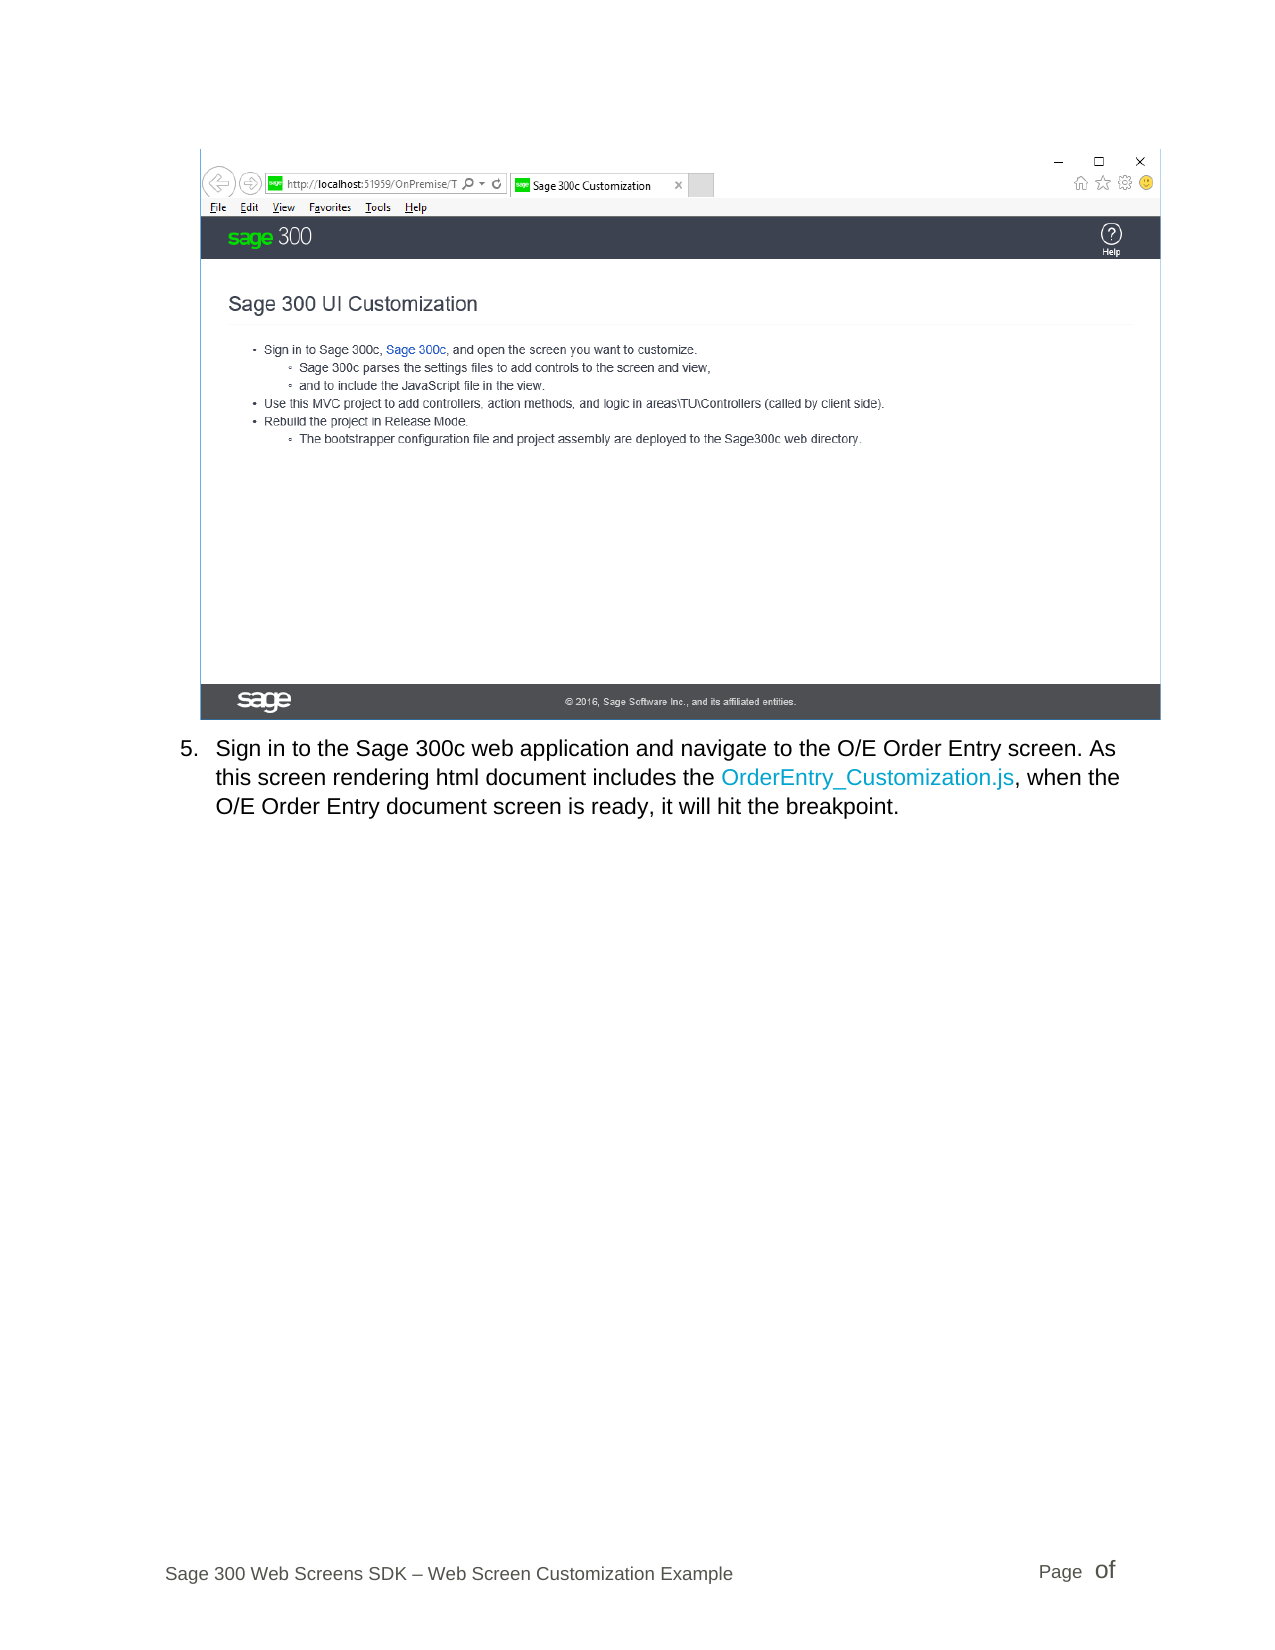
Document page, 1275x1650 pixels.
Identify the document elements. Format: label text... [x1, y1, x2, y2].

list Sign in to the Sage 300c web application and navigate to the O/E Order Entry screen. As this screen rendering html document includes the OrderEntry_Customization.js, when the O/E Order Entry document screen is ready, it will hit the breakpoint. [180, 732, 1125, 820]
picture [200, 149, 1161, 720]
